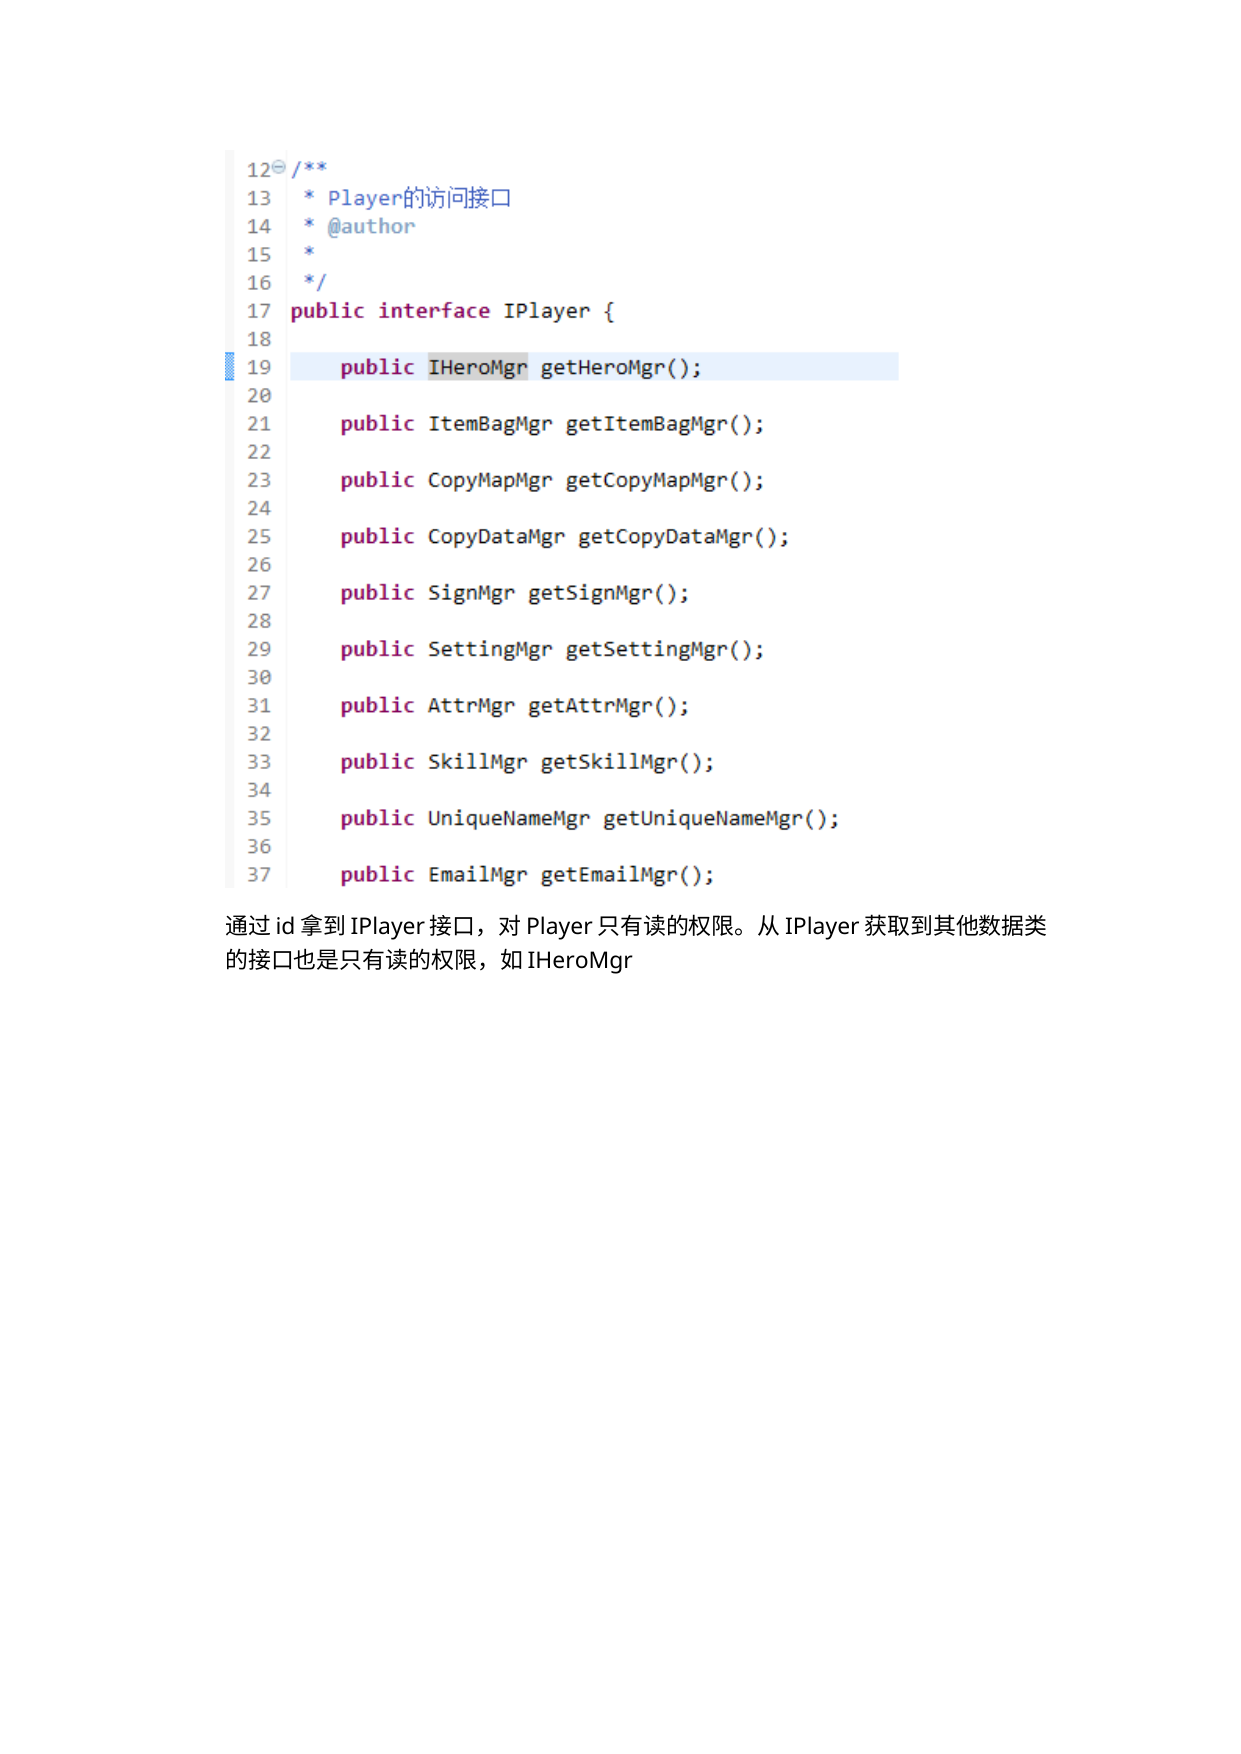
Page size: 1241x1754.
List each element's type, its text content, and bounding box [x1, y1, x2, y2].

text 通过id拿到IPlayer接口，对Player只有读的权限。从IPlayer获取到其他数据类的接口也是只有读的权限，如IHeroMgr [225, 908, 1053, 975]
picture [225, 150, 899, 888]
